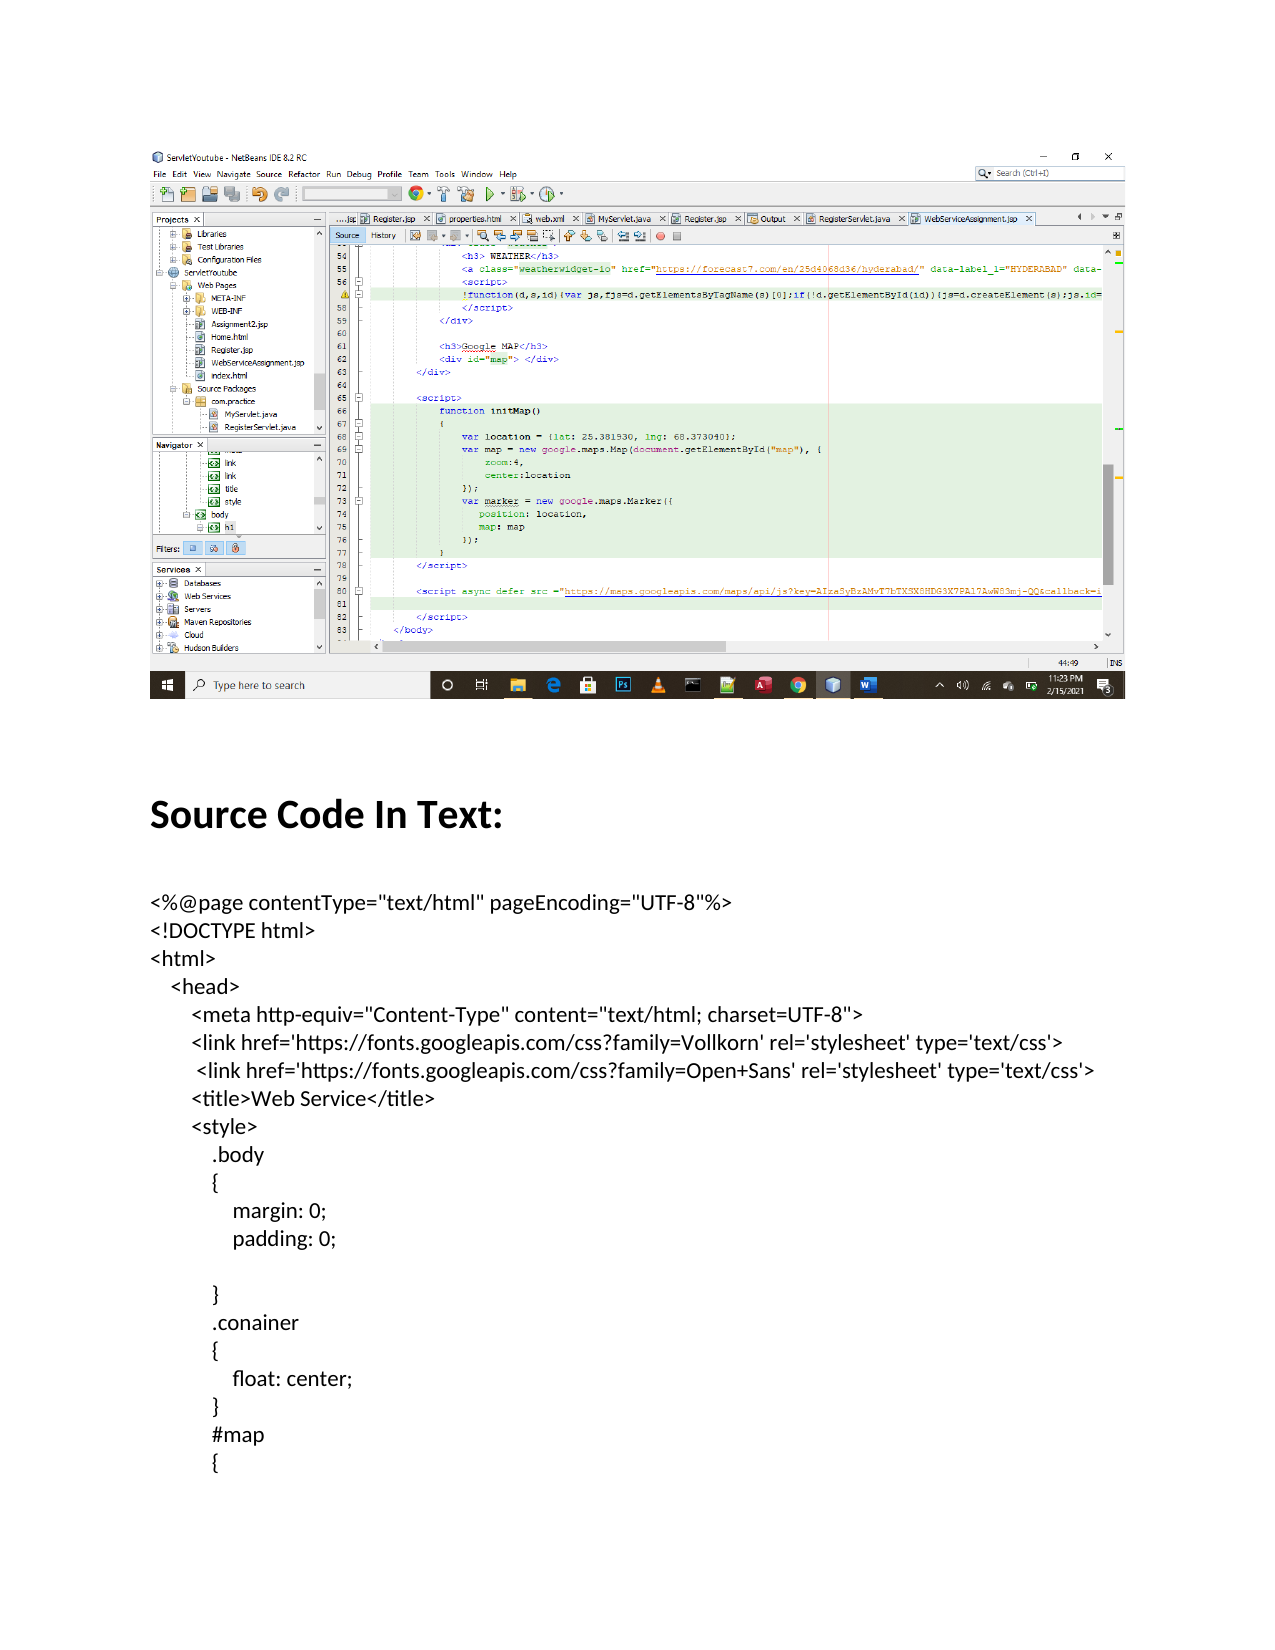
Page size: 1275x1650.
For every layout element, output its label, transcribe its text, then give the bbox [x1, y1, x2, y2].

text { [150, 1448, 1125, 1477]
text { [150, 1336, 1125, 1364]
text <link href='https://fonts.googleapis.com/css?family=Vollkorn' rel='stylesheet' type='text/css'> [150, 1028, 1125, 1056]
text .body [150, 1140, 1125, 1168]
text float: center; [150, 1364, 1125, 1392]
text } [150, 1392, 1125, 1421]
text <title>Web Service</title> [150, 1084, 1125, 1112]
text { [150, 1168, 1125, 1196]
text <meta http-equiv="Content-Type" content="text/html; charset=UTF-8"> [150, 1000, 1125, 1028]
text margin: 0; [150, 1196, 1125, 1224]
text <link href='https://fonts.googleapis.com/css?family=Open+Sans' rel='stylesheet' type='text/css'> [150, 1056, 1125, 1084]
text <html> [150, 944, 1125, 972]
text <style> [150, 1112, 1125, 1140]
text } [150, 1280, 1125, 1308]
text #map [150, 1421, 1125, 1448]
text padding: 0; [150, 1224, 1125, 1252]
text <head> [150, 972, 1125, 1000]
text <!DOCTYPE html> [150, 916, 1125, 944]
text Source Code In Text: [150, 788, 1125, 839]
text .conainer [150, 1308, 1125, 1336]
picture [150, 150, 1125, 699]
text <%@page contentType="text/html" pageEncoding="UTF-8"%> [150, 888, 1125, 916]
